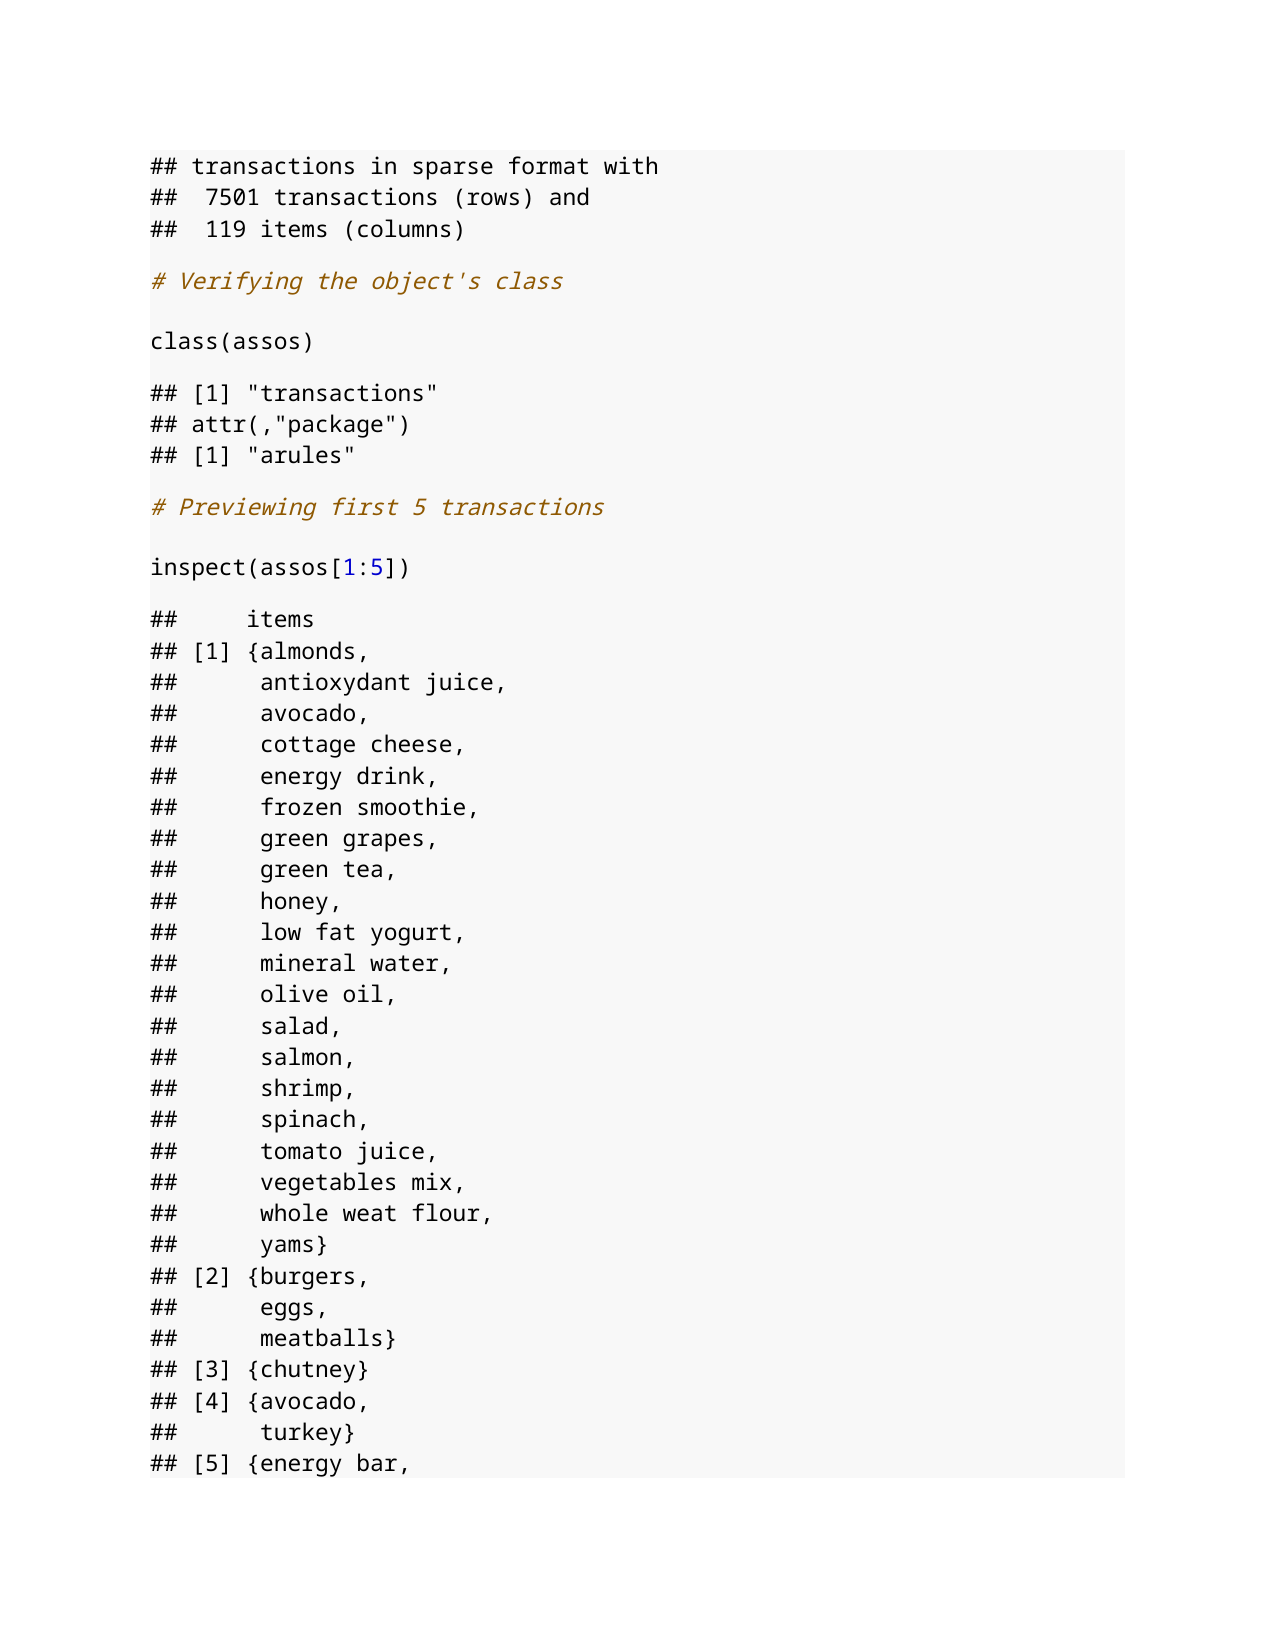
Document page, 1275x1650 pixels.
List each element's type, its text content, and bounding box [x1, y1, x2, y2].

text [150, 603, 1125, 1478]
text ## [1] "transactions" ## attr(,"package") ## [1] "arules" [150, 377, 1125, 470]
text # Previewing first 5 transactions inspect(assos[1:5]) [150, 491, 1125, 582]
text # Verifying the object's class class(assos) [150, 264, 1125, 356]
text ## transactions in sparse format with ## 7501 transactions (rows) and ## 119 items (columns) [150, 150, 1125, 244]
